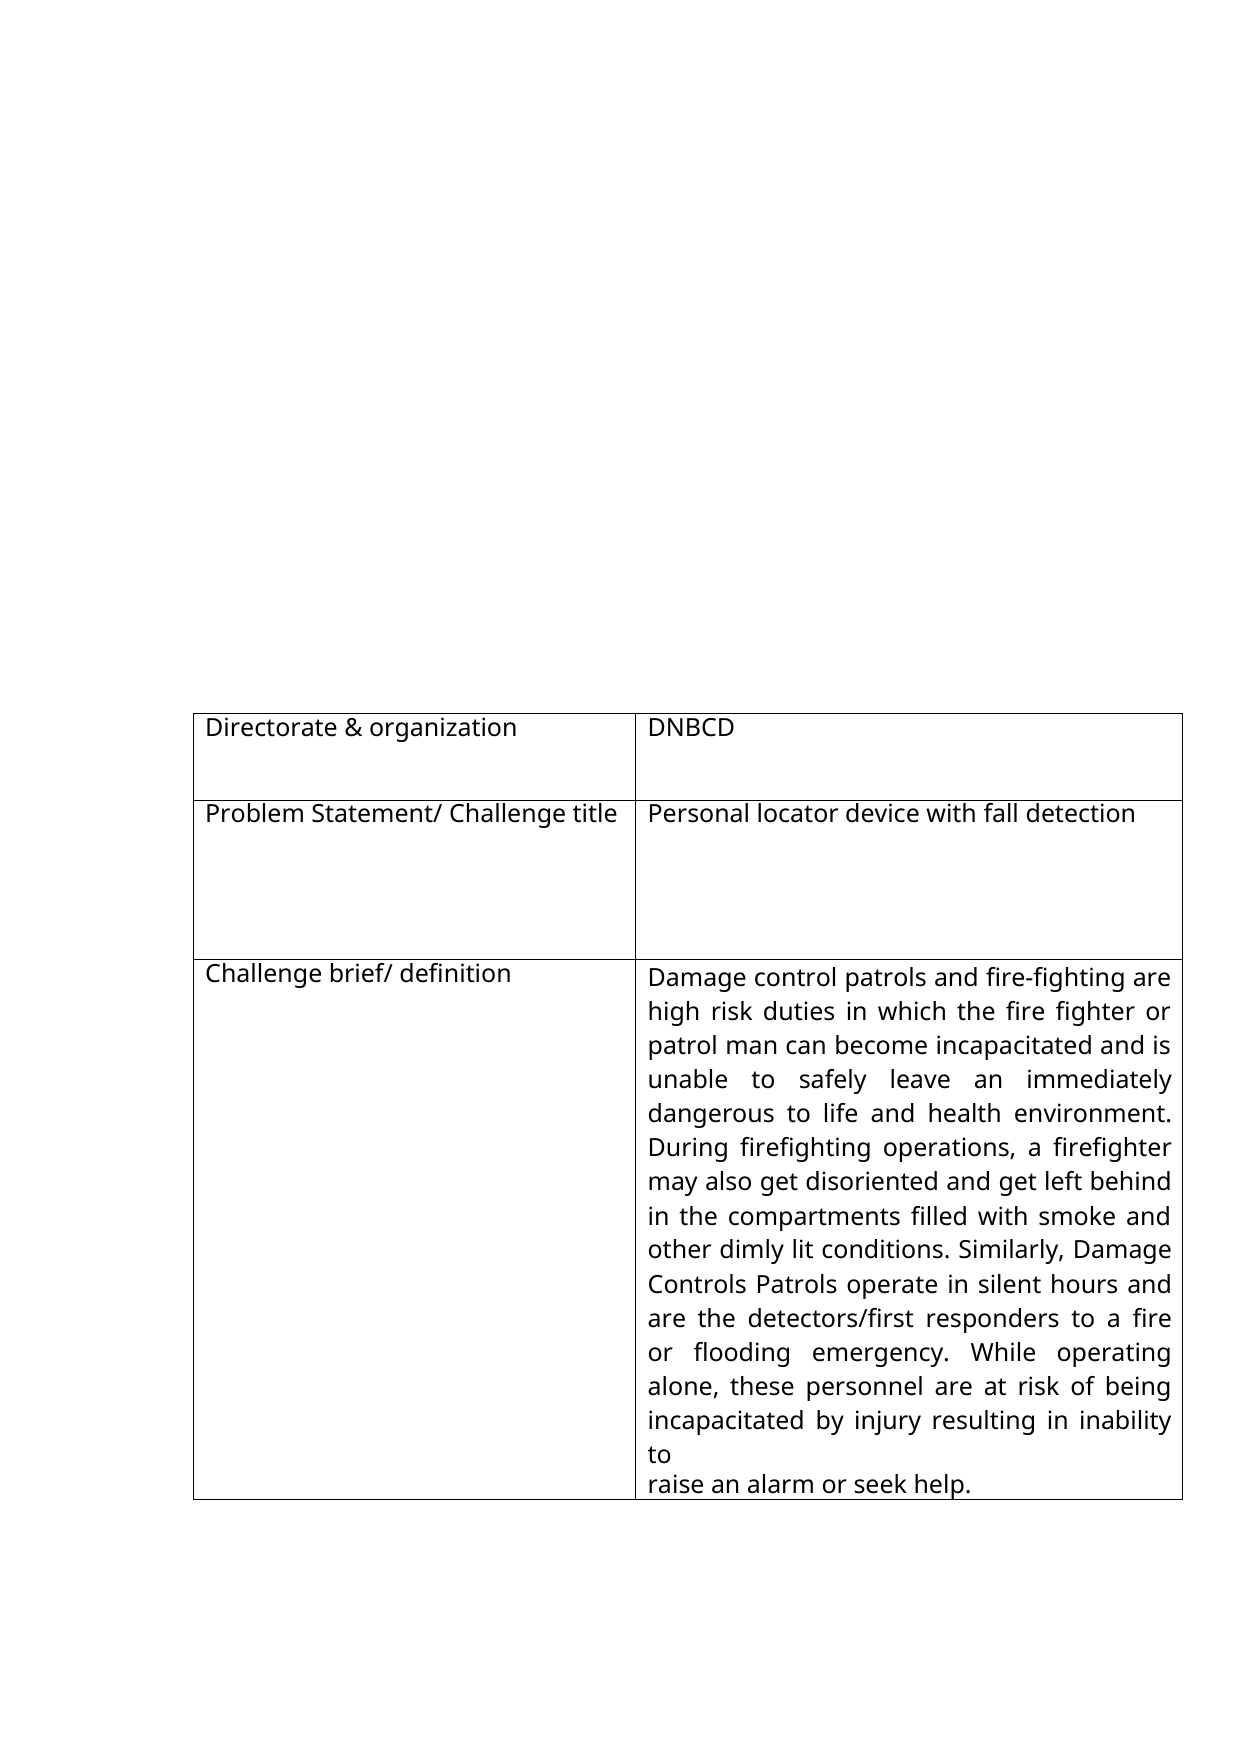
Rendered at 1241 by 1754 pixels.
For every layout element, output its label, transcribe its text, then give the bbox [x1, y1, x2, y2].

table_cell Challenge brief/ definition [194, 960, 635, 1499]
table_cell Personal locator device with fall detection [636, 801, 1182, 959]
table_header DNBCD [636, 714, 1182, 800]
table_cell Problem Statement/ Challenge title [194, 801, 635, 959]
table_cell Damage control patrols and fire-fighting are high risk duties in which the fire fighter or patrol man can become incapacitated and is unable to safely leave an immediately dangerous to life and health environment. During firefighting operations, a firefighter may also get disoriented and get left behind in the compartments filled with smoke and other dimly lit conditions. Similarly, Damage Controls Patrols operate in silent hours and are the detectors/first responders to a fire or flooding emergency. While operating alone, these personnel are at risk of being incapacitated by injury resulting in inability to raise an alarm or seek help. [636, 960, 1182, 1499]
table_header Directorate & organization [194, 714, 635, 800]
